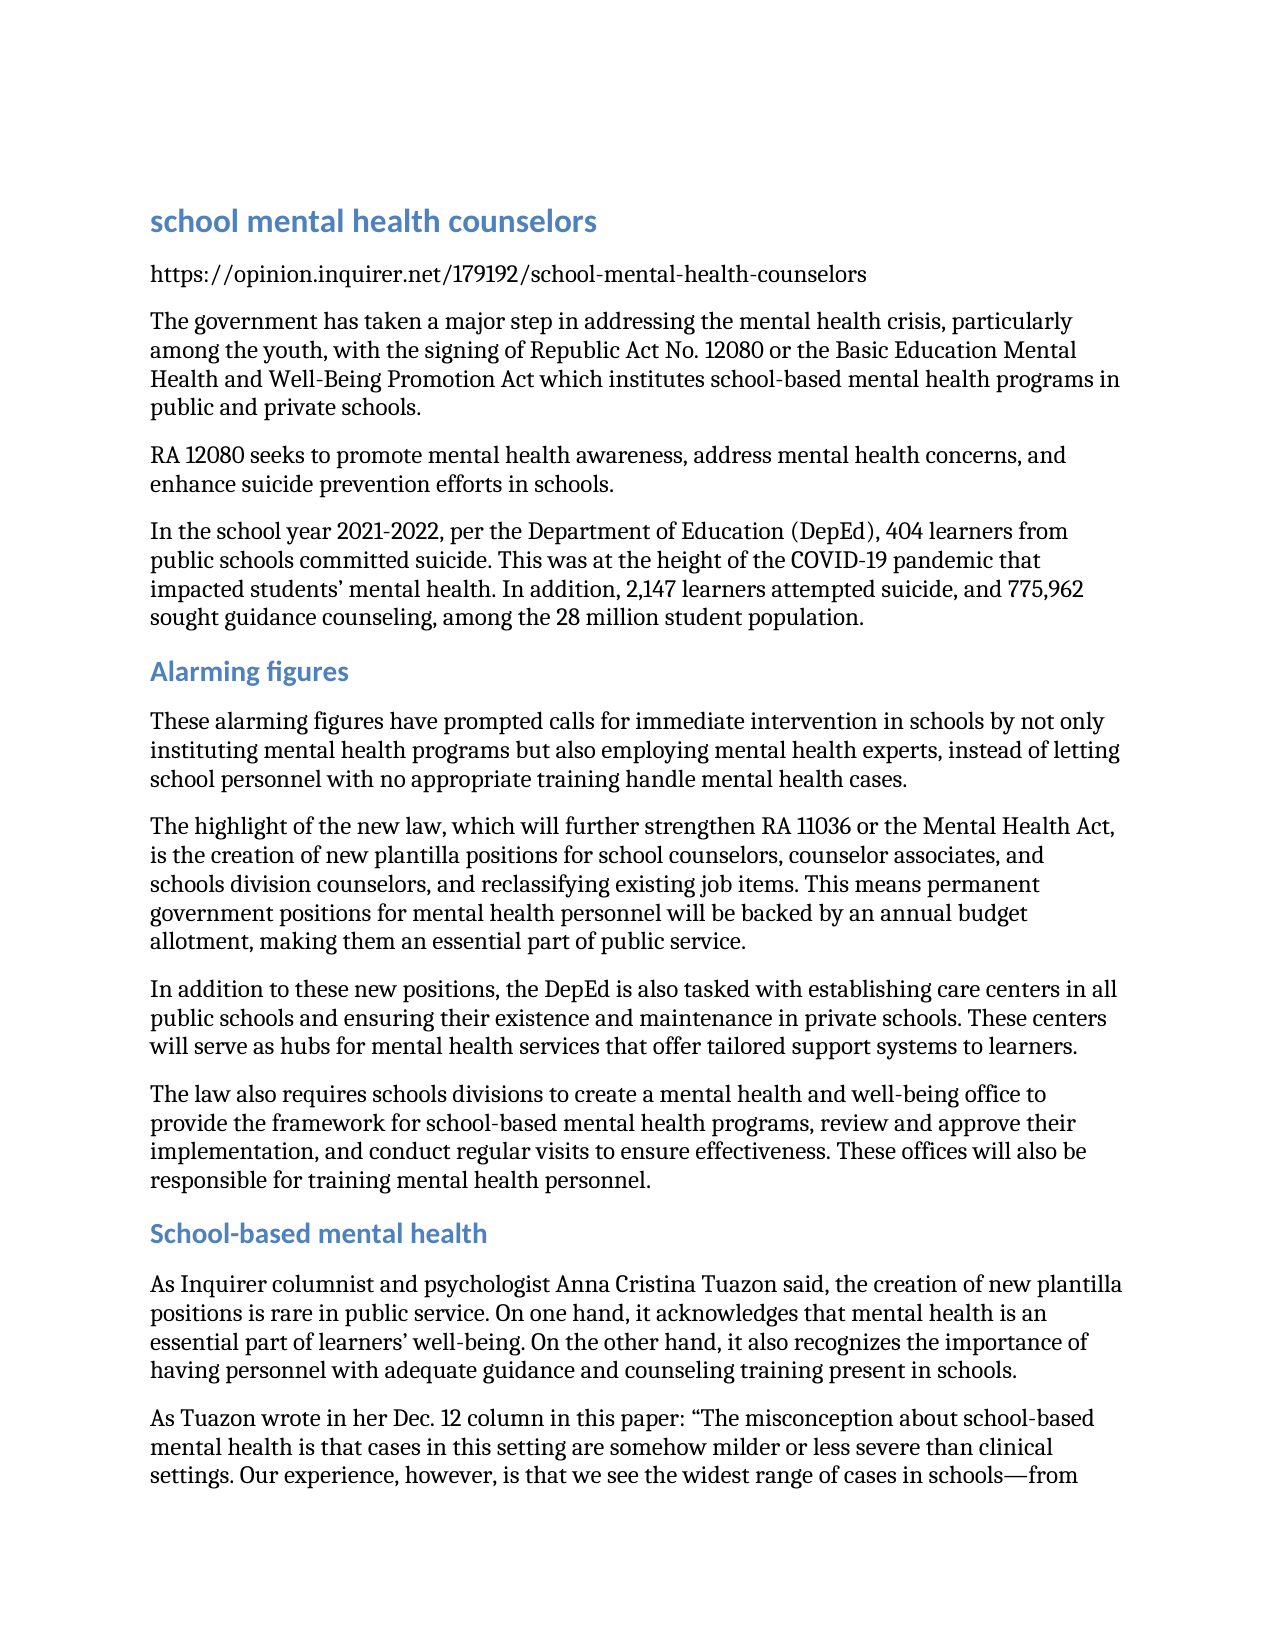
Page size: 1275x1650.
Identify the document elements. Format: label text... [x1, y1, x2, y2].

text These alarming figures have prompted calls for immediate intervention in schools by not only instituting mental health programs but also employing mental health experts, instead of letting school personnel with no appropriate training handle mental health cases. [150, 707, 1125, 793]
text In addition to these new positions, the DepEd is also tasked with establishing care centers in all public schools and ensuring their existence and maintenance in private schools. These centers will serve as hubs for mental health services that offer tailored support systems to learners. [150, 975, 1125, 1061]
text As Inquirer columnist and psychologist Anna Cristina Tuazon said, the creation of new plantilla positions is rare in public service. On one hand, it acknowledges that mental health is an essential part of learners’ well-being. On the other hand, it also recognizes the importance of having personnel with adequate guidance and counseling training present in schools. [150, 1270, 1125, 1385]
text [150, 1404, 1125, 1490]
text The highlight of the new law, which will further strengthen RA 11036 or the Mental Health Act, is the creation of new plantilla positions for school counselors, counselor associates, and schools division counselors, and reclassifying existing job items. This means permanent government positions for mental health personnel will be backed by an annual budget allotment, making them an essential part of public service. [150, 812, 1125, 956]
text The government has taken a major step in addressing the mental health crisis, particularly among the youth, with the signing of Republic Act No. 12080 or the Basic Education Mental Health and Well-Being Promotion Act which institutes school-based mental health programs in public and private schools. [150, 307, 1125, 422]
subtitle Alarming figures [150, 653, 1125, 688]
text https://opinion.inquirer.net/179192/school-mental-health-counselors [150, 259, 1125, 288]
subtitle School-based mental health [150, 1216, 1125, 1251]
text In the school year 2021-2022, per the Department of Education (DepEd), 404 learners from public schools committed suicide. This was at the height of the COVID-19 pandemic that impacted students’ mental health. In addition, 2,147 learners attempted suicide, and 775,962 sought guidance counseling, among the 28 million student population. [150, 517, 1125, 632]
text RA 12080 seeks to promote mental health awareness, address mental health concerns, and enhance suicide prevention efforts in schools. [150, 441, 1125, 498]
text The law also requires schools divisions to create a mental health and well-being office to provide the framework for school-based mental health programs, review and approve their implementation, and conduct regular visits to ensure effectiveness. These offices will also be responsible for training mental health personnel. [150, 1080, 1125, 1195]
subtitle school mental health counselors [150, 200, 1125, 241]
